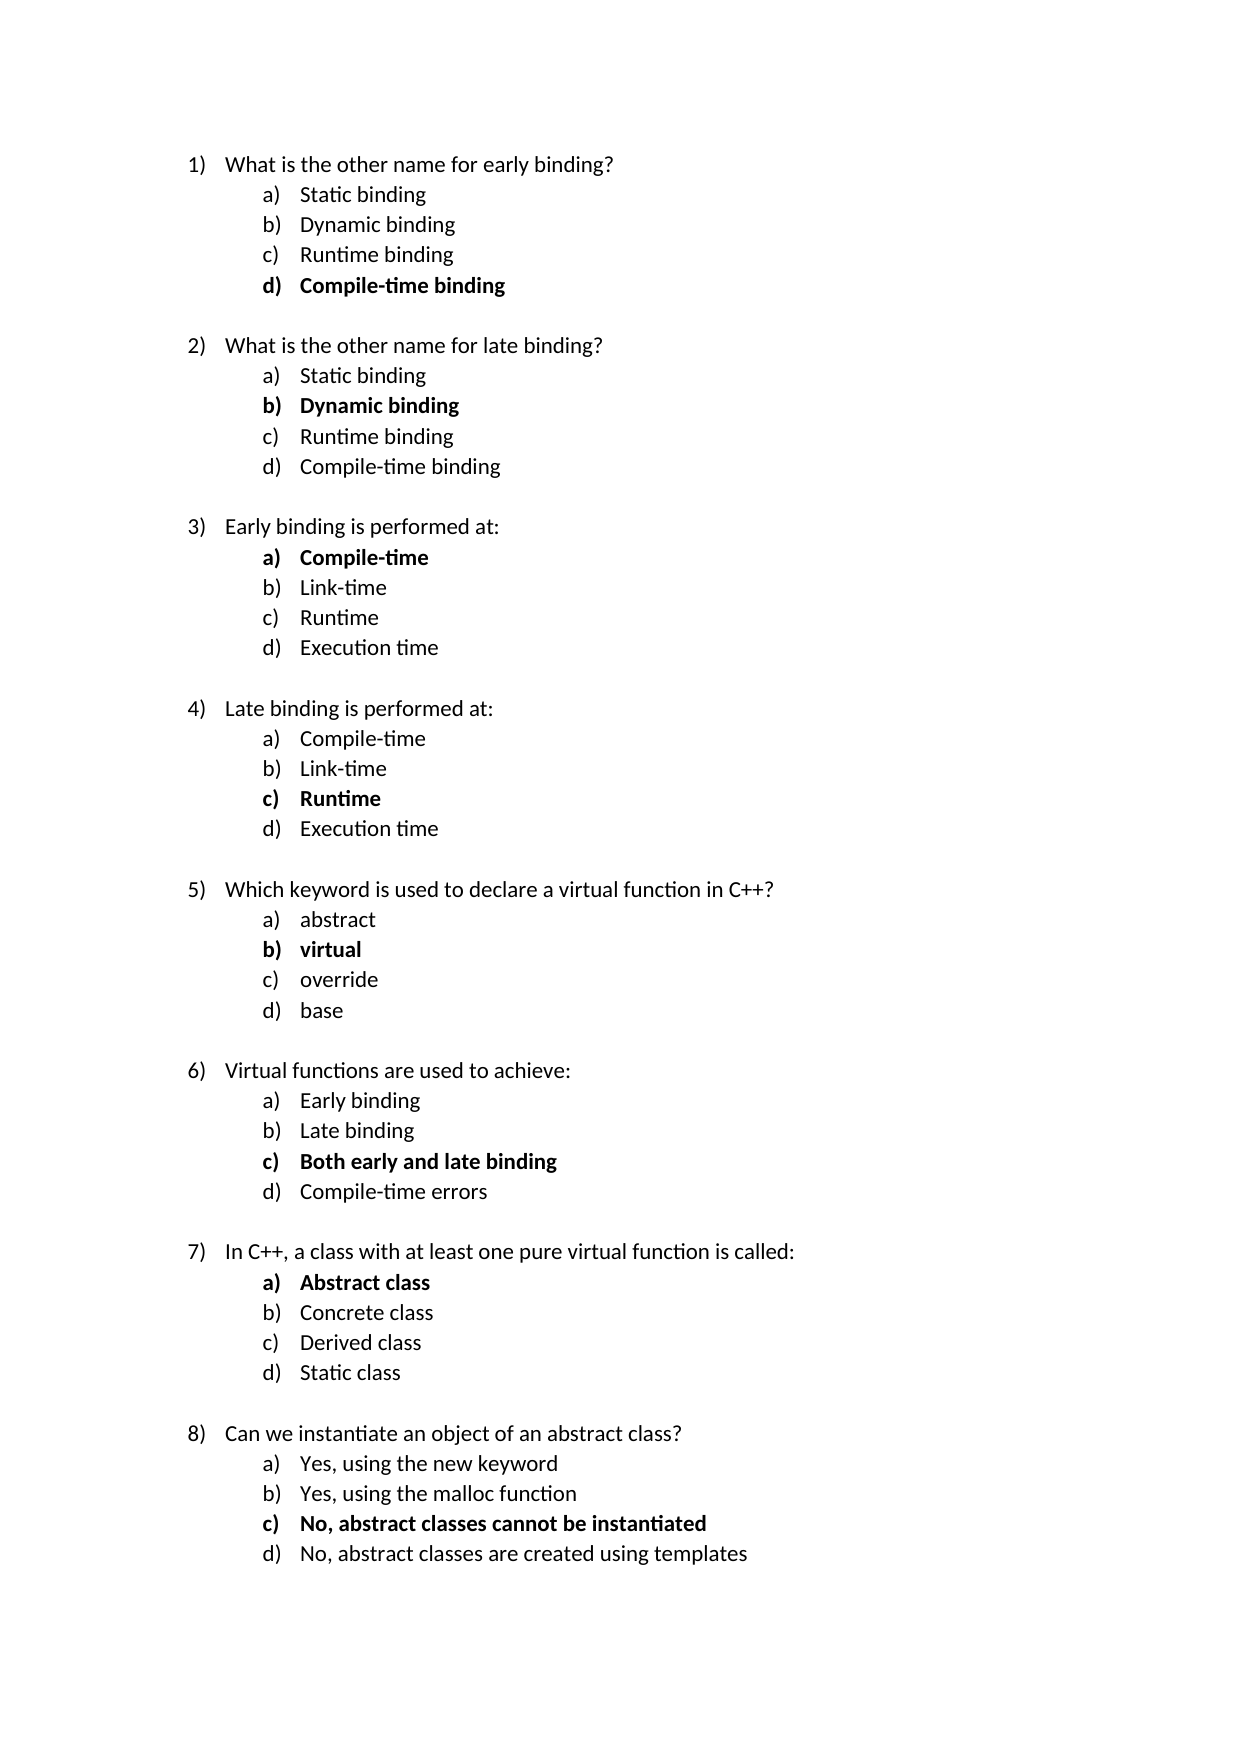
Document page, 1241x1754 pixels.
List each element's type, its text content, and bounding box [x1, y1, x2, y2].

list virtual [262, 935, 1090, 963]
list Compile-time binding [262, 271, 1090, 299]
list Dynamic binding [262, 210, 1090, 238]
list base [262, 996, 1090, 1024]
list Runtime binding [262, 241, 1090, 269]
list Runtime [262, 784, 1090, 812]
list No, abstract classes are created using templates [262, 1539, 1090, 1568]
list abstract [262, 905, 1090, 933]
list Late binding is performed at: [187, 694, 1090, 722]
list Concrete class [262, 1298, 1090, 1326]
list Link-time [262, 573, 1090, 601]
list override [262, 966, 1090, 994]
list Compile-time binding [262, 452, 1090, 480]
list Can we instantiate an object of an abstract class? [187, 1419, 1090, 1447]
list Both early and late binding [262, 1147, 1090, 1175]
list What is the other name for early binding? [187, 150, 1090, 178]
list Yes, using the new keyword [262, 1449, 1090, 1477]
list Dynamic binding [262, 392, 1090, 420]
list Derived class [262, 1328, 1090, 1356]
list Yes, using the malloc function [262, 1479, 1090, 1507]
list Late binding [262, 1117, 1090, 1145]
list Early binding is performed at: [187, 512, 1090, 541]
list Static binding [262, 180, 1090, 208]
list Runtime [262, 603, 1090, 631]
list Static binding [262, 361, 1090, 389]
list Compile-time [262, 724, 1090, 752]
list Abstract class [262, 1268, 1090, 1296]
list Link-time [262, 754, 1090, 782]
list Virtual functions are used to achieve: [187, 1056, 1090, 1084]
list Which keyword is used to declare a virtual function in C++? [187, 875, 1090, 903]
list Compile-time errors [262, 1177, 1090, 1205]
list Execution time [262, 633, 1090, 661]
list No, abstract classes cannot be instantiated [262, 1509, 1090, 1537]
list What is the other name for late binding? [187, 331, 1090, 359]
list Execution time [262, 814, 1090, 843]
list In C++, a class with at least one pure virtual function is called: [187, 1237, 1090, 1266]
list Static class [262, 1358, 1090, 1386]
list Early binding [262, 1086, 1090, 1114]
list Runtime binding [262, 422, 1090, 450]
list Compile-time [262, 543, 1090, 571]
